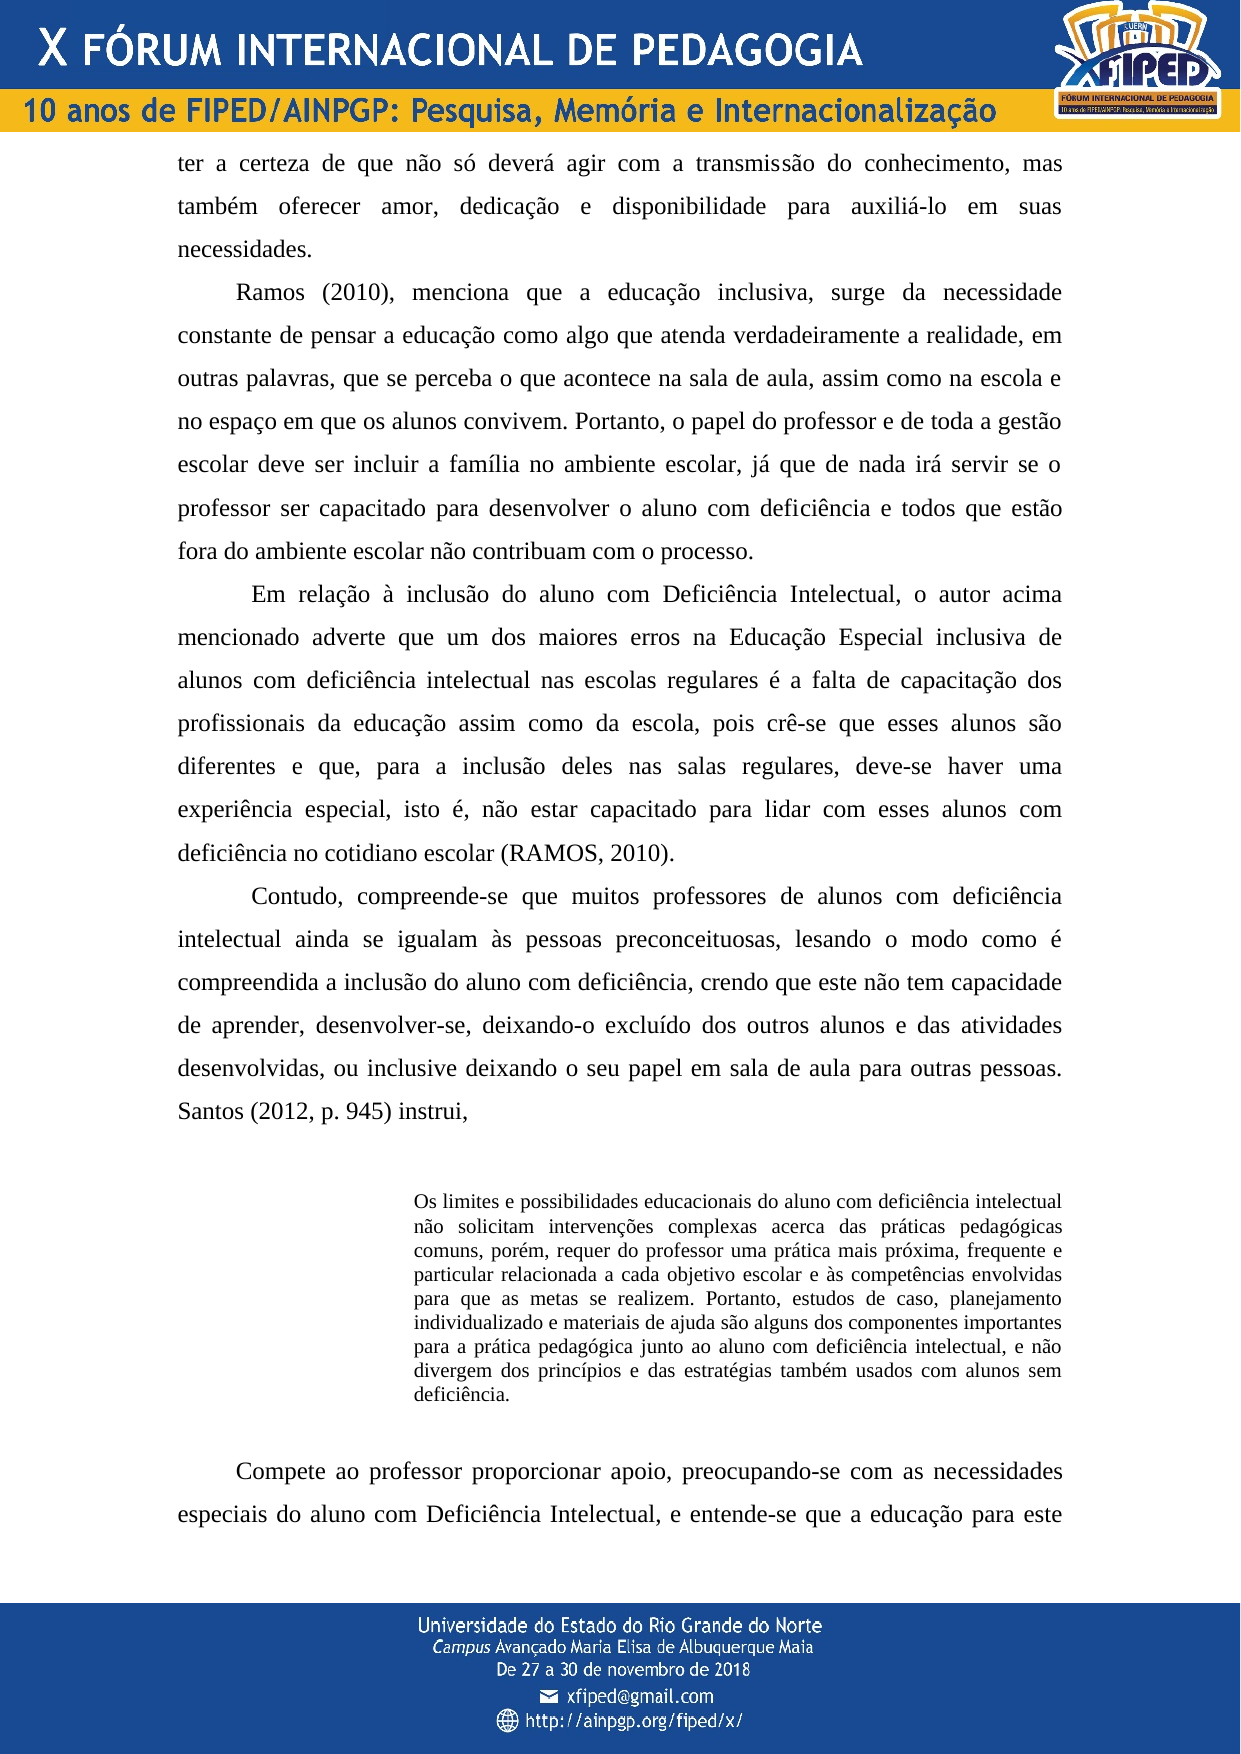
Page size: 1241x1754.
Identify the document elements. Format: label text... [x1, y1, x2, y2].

text Contudo, compreende-se que muitos professores de alunos com deficiência intelectual ainda se igualam às pessoas preconceituosas, lesando o modo como é compreendida a inclusão do aluno com deficiência, crendo que este não tem capacidade de aprender, desenvolver-se, deixando-o excluído dos outros alunos e das atividades desenvolvidas, ou inclusive deixando o seu papel em sala de aula para outras pessoas. Santos (2012, p. 945) instrui, [177, 881, 1063, 1125]
text Os limites e possibilidades educacionais do aluno com deficiência intelectual não solicitam intervenções complexas acerca das práticas pedagógicas comuns, porém, requer do professor uma prática mais próxima, frequente e particular relacionada a cada objetivo escolar e às competências envolvidas para que as metas se realizem. Portanto, estudos de caso, planejamento individualizado e materiais de ajuda são alguns dos componentes importantes para a prática pedagógica junto ao aluno com deficiência intelectual, e não divergem dos princípios e das estratégias também usados com alunos sem deficiência. [413, 1189, 1063, 1406]
picture [0, 1603, 1241, 1754]
picture [0, 0, 1241, 132]
text Em relação à inclusão do aluno com Deficiência Intelectual, o autor acima mencionado adverte que um dos maiores erros na Educação Especial inclusiva de alunos com deficiência intelectual nas escolas regulares é a falta de capacitação dos profissionais da educação assim como da escola, pois crê-se que esses alunos são diferentes e que, para a inclusão deles nas salas regulares, deve-se haver uma experiência especial, isto é, não estar capacitado para lidar com esses alunos com deficiência no cotidiano escolar (RAMOS, 2010). [177, 579, 1063, 866]
text Ramos (2010), menciona que a educação inclusiva, surge da necessidade constante de pensar a educação como algo que atenda verdadeiramente a realidade, em outras palavras, que se perceba o que acontece na sala de aula, assim como na escola e no espaço em que os alunos convivem. Portanto, o papel do professor e de toda a gestão escolar deve ser incluir a família no ambiente escolar, já que de nada irá servir se o professor ser capacitado para desenvolver o aluno com deficiência e todos que estão fora do ambiente escolar não contribuam com o processo. [177, 277, 1063, 564]
